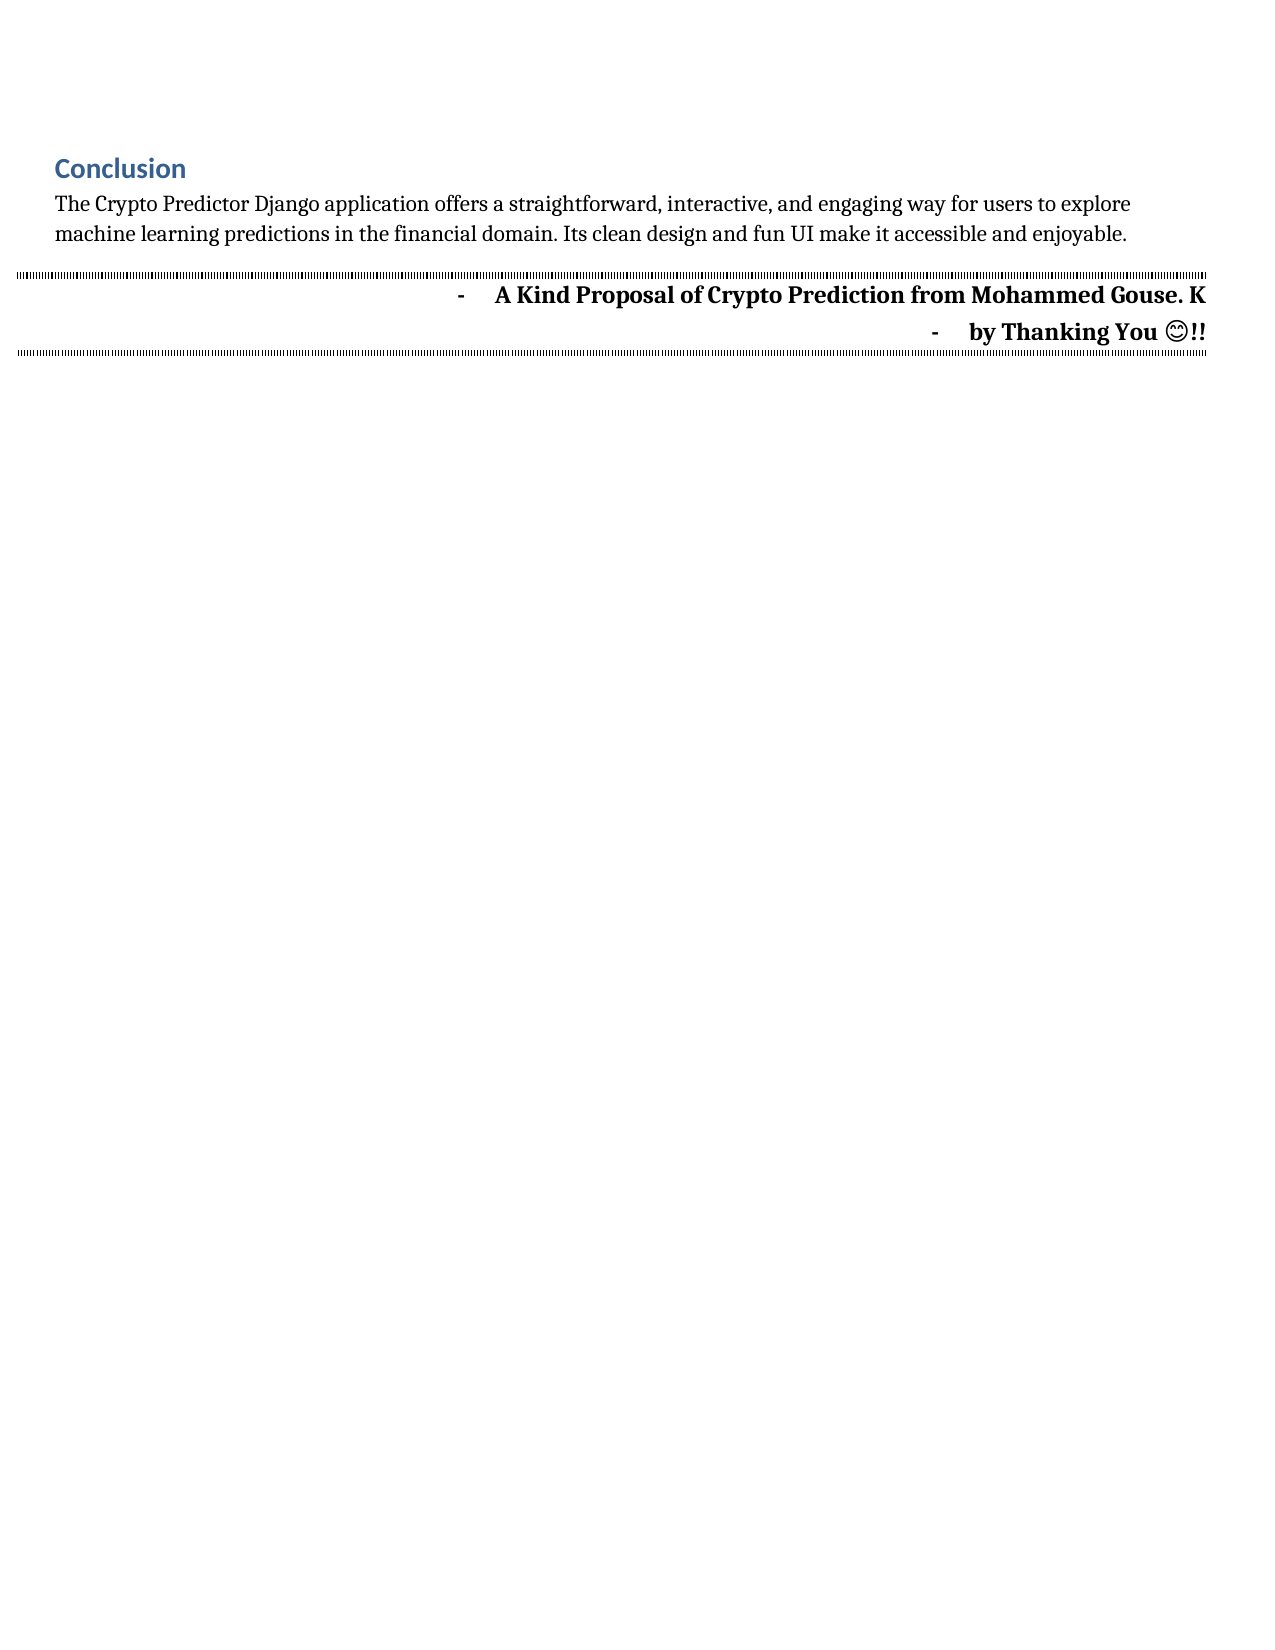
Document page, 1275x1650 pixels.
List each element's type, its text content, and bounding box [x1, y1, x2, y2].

subtitle Conclusion [54, 150, 1206, 186]
list by Thanking You 😊!! [17, 305, 1206, 356]
list A Kind Proposal of Crypto Prediction from Mohammed Gouse. K [17, 272, 1206, 305]
text The Crypto Predictor Django application offers a straightforward, interactive, and engaging way for users to explore machine learning predictions in the financial domain. Its clean design and fun UI make it accessible and enjoyable. [54, 191, 1206, 247]
